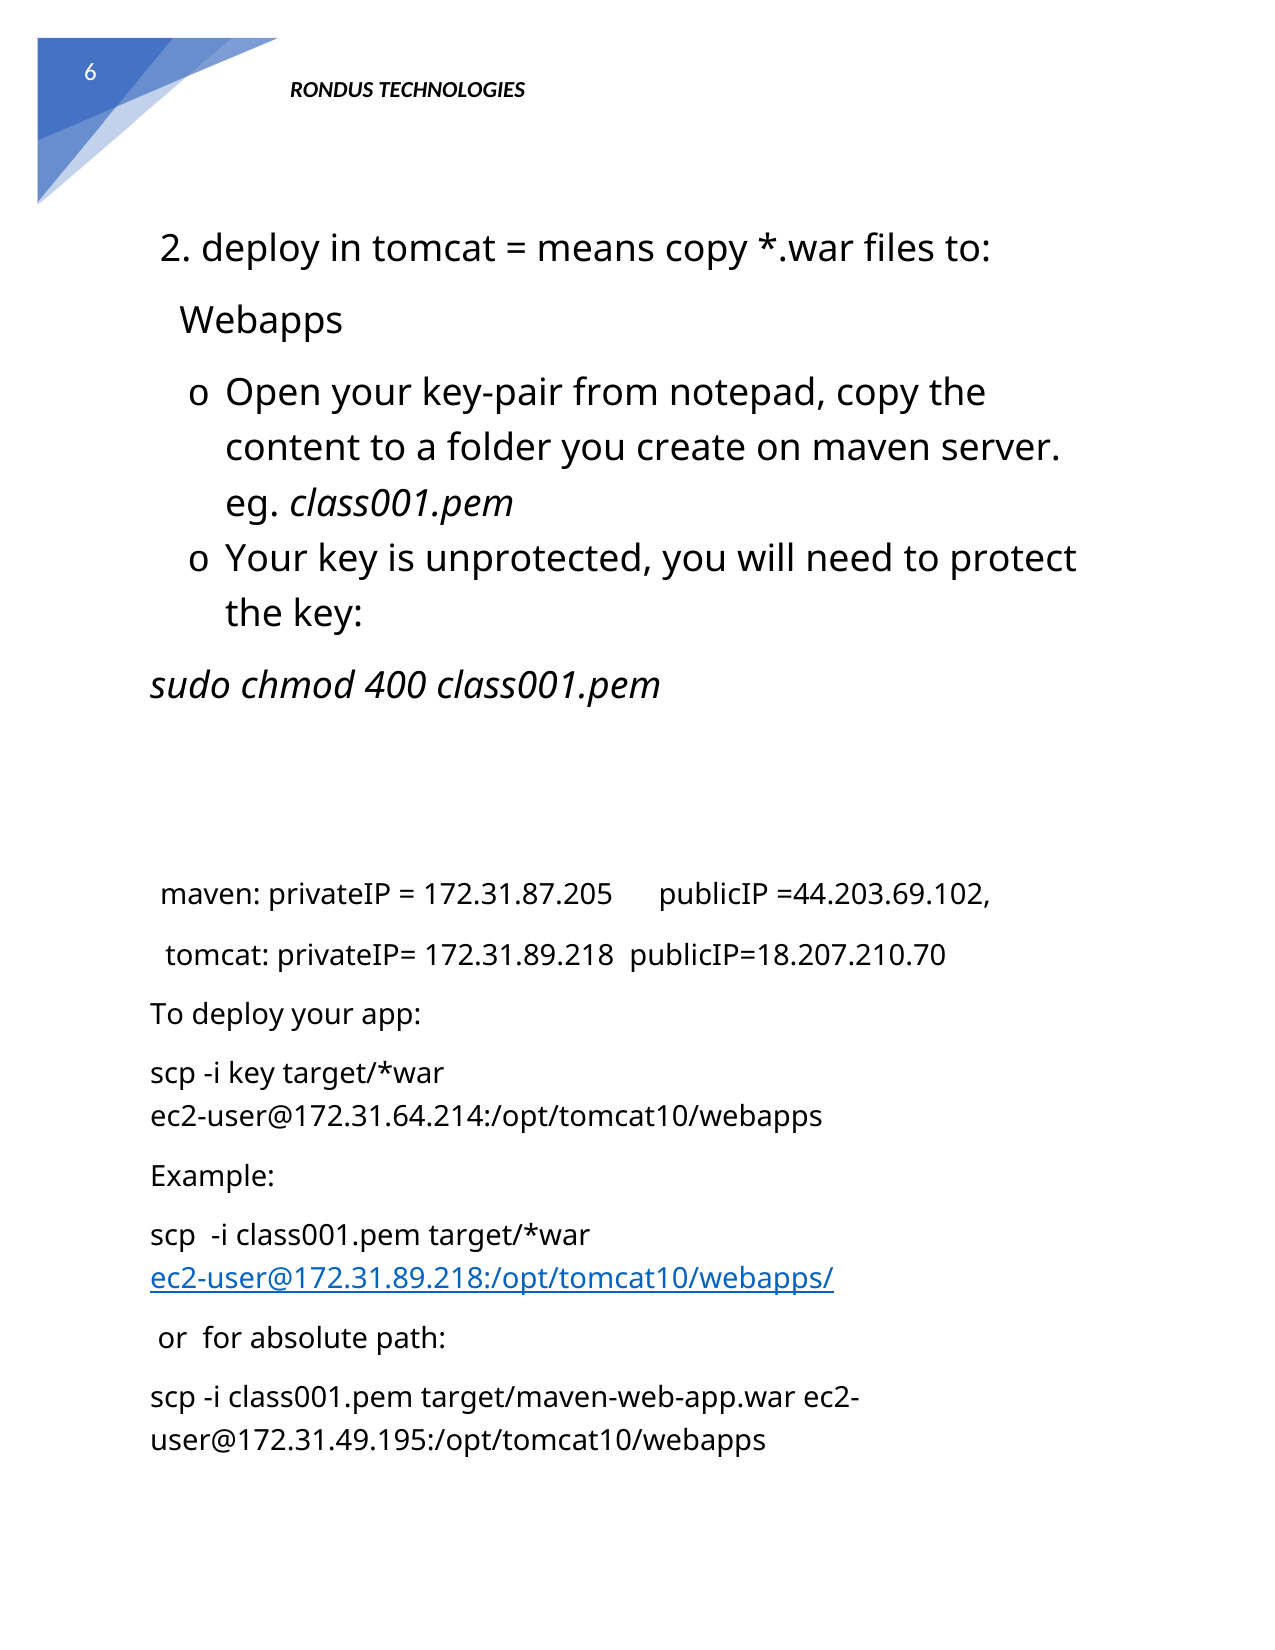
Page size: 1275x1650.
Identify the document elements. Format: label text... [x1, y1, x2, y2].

text or for absolute path: [150, 1317, 1125, 1357]
text sudo chmod 400 class001.pem [150, 658, 1125, 709]
text Webapps [150, 293, 1125, 344]
text scp -i class001.pem target/maven-web-app.war ec2-user@172.31.49.195:/opt/tomcat10/webapps [150, 1376, 1125, 1459]
text 2. deploy in tomcat = means copy *.war files to: [150, 222, 1125, 273]
text maven: privateIP = 172.31.87.205 publicIP =44.203.69.102, [150, 873, 1125, 913]
list Your key is unprotected, you will need to protect the key: [187, 531, 1125, 637]
text tomcat: privateIP= 172.31.89.218 publicIP=18.207.210.70 [150, 934, 1125, 973]
text scp -i class001.pem target/*war ec2-user@172.31.89.218:/opt/tomcat10/webapps/ [150, 1214, 1125, 1297]
text To deploy your app: [150, 993, 1125, 1033]
picture [37, 37, 279, 206]
text scp -i key target/*war ec2-user@172.31.64.214:/opt/tomcat10/webapps [150, 1053, 1125, 1135]
list Open your key-pair from notepad, copy the content to a folder you create on maven server. eg. class001.pem [187, 365, 1125, 527]
text Example: [150, 1155, 1125, 1195]
